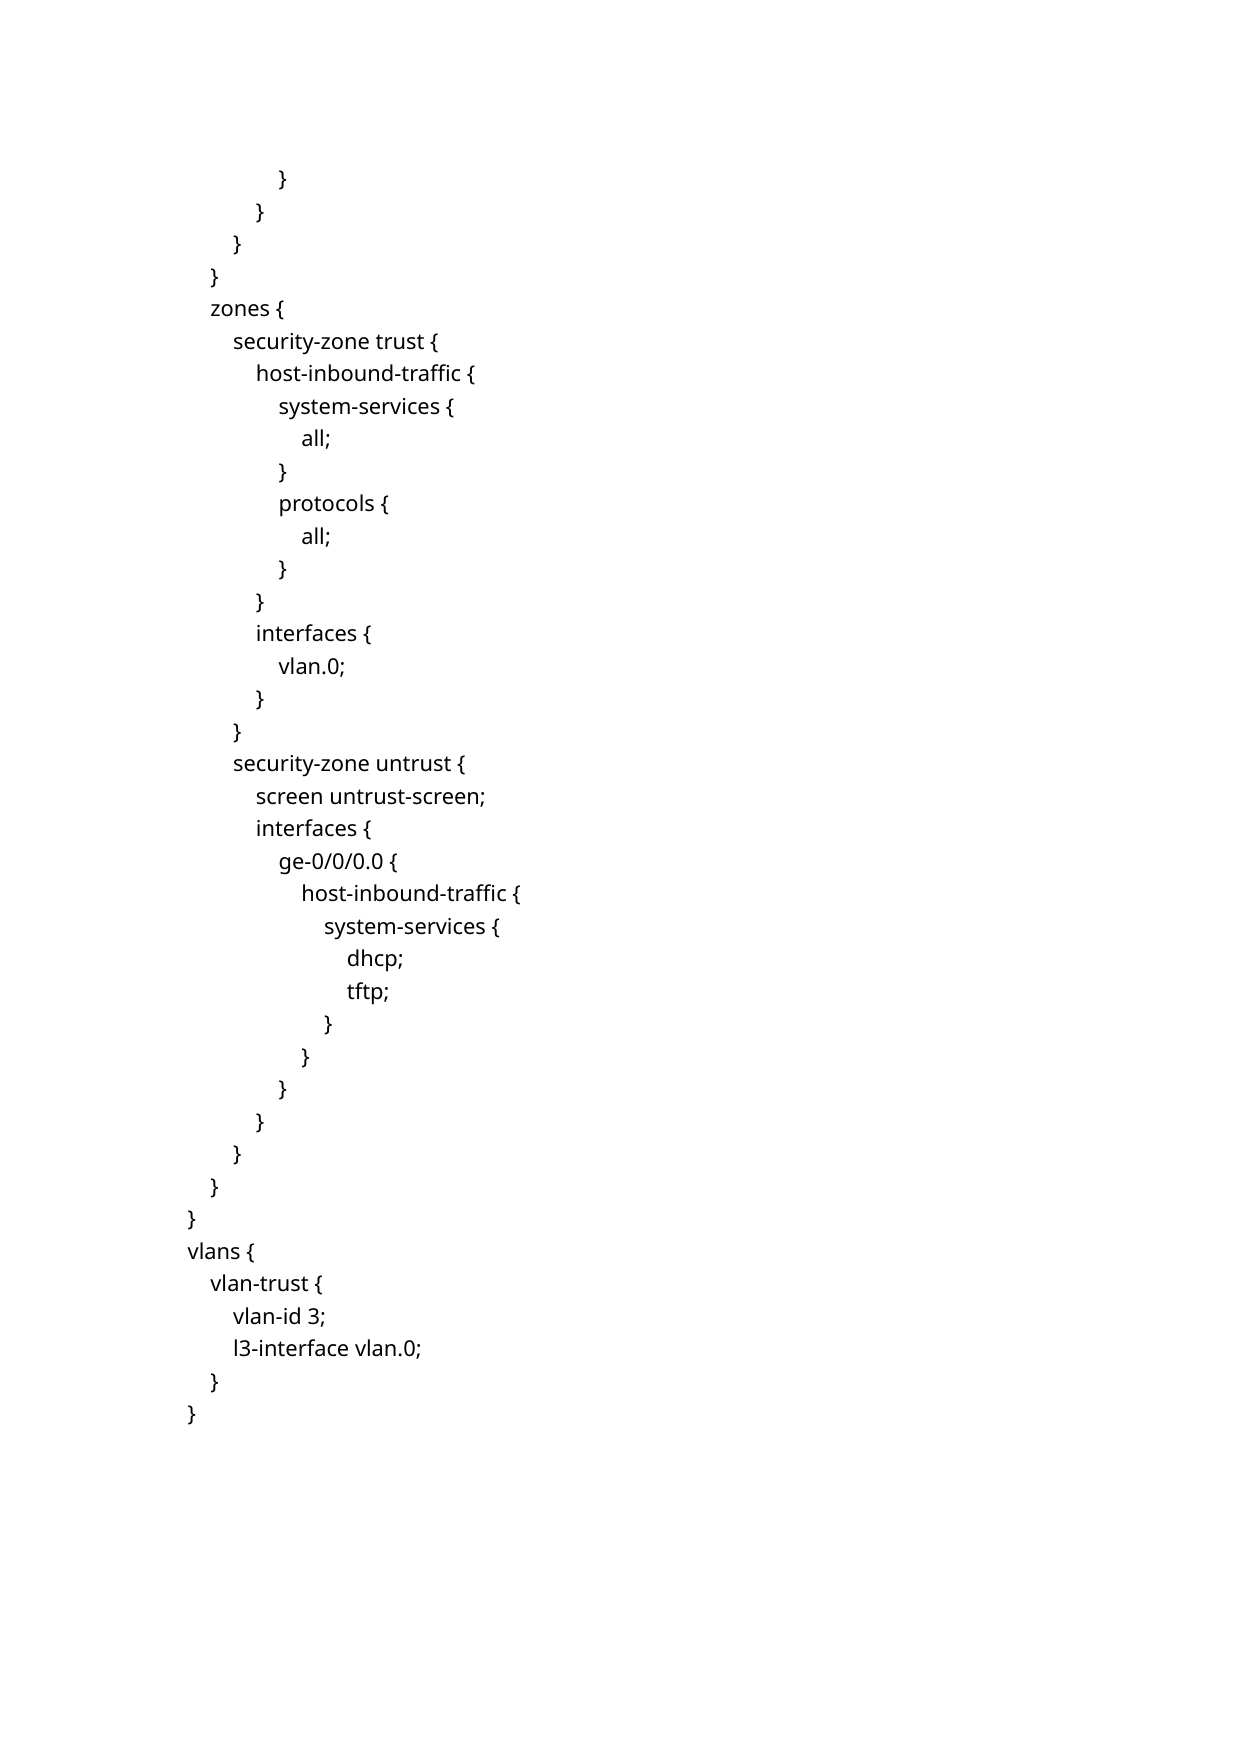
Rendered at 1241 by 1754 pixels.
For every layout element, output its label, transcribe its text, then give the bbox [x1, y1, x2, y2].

text host-inbound-traffic { [187, 357, 1053, 389]
text interfaces { [187, 617, 1053, 649]
text security-zone trust { [187, 324, 1053, 357]
text } [187, 162, 1053, 194]
text screen untrust-screen; [187, 779, 1053, 812]
text vlan-trust { [187, 1267, 1053, 1299]
text } [187, 227, 1053, 259]
text } [187, 1007, 1053, 1039]
text } [187, 1397, 1053, 1429]
text system-services { [187, 389, 1053, 422]
text } [187, 1104, 1053, 1137]
text ge-0/0/0.0 { [187, 844, 1053, 877]
text } [187, 454, 1053, 487]
text all; [187, 422, 1053, 454]
text dhcp; [187, 942, 1053, 974]
text l3-interface vlan.0; [187, 1332, 1053, 1364]
text tftp; [187, 974, 1053, 1007]
text } [187, 259, 1053, 292]
text } [187, 1364, 1053, 1397]
text } [187, 194, 1053, 227]
text security-zone untrust { [187, 747, 1053, 779]
text system-services { [187, 909, 1053, 942]
text } [187, 1202, 1053, 1234]
text } [187, 584, 1053, 617]
text host-inbound-traffic { [187, 877, 1053, 909]
text vlan.0; [187, 649, 1053, 682]
text vlan-id 3; [187, 1299, 1053, 1332]
text } [187, 552, 1053, 584]
text } [187, 1039, 1053, 1072]
text } [187, 1072, 1053, 1104]
text vlans { [187, 1234, 1053, 1267]
text } [187, 1169, 1053, 1202]
text zones { [187, 292, 1053, 324]
text protocols { [187, 487, 1053, 519]
text } [187, 714, 1053, 747]
text all; [187, 519, 1053, 552]
text } [187, 1137, 1053, 1169]
text } [187, 682, 1053, 714]
text interfaces { [187, 812, 1053, 844]
